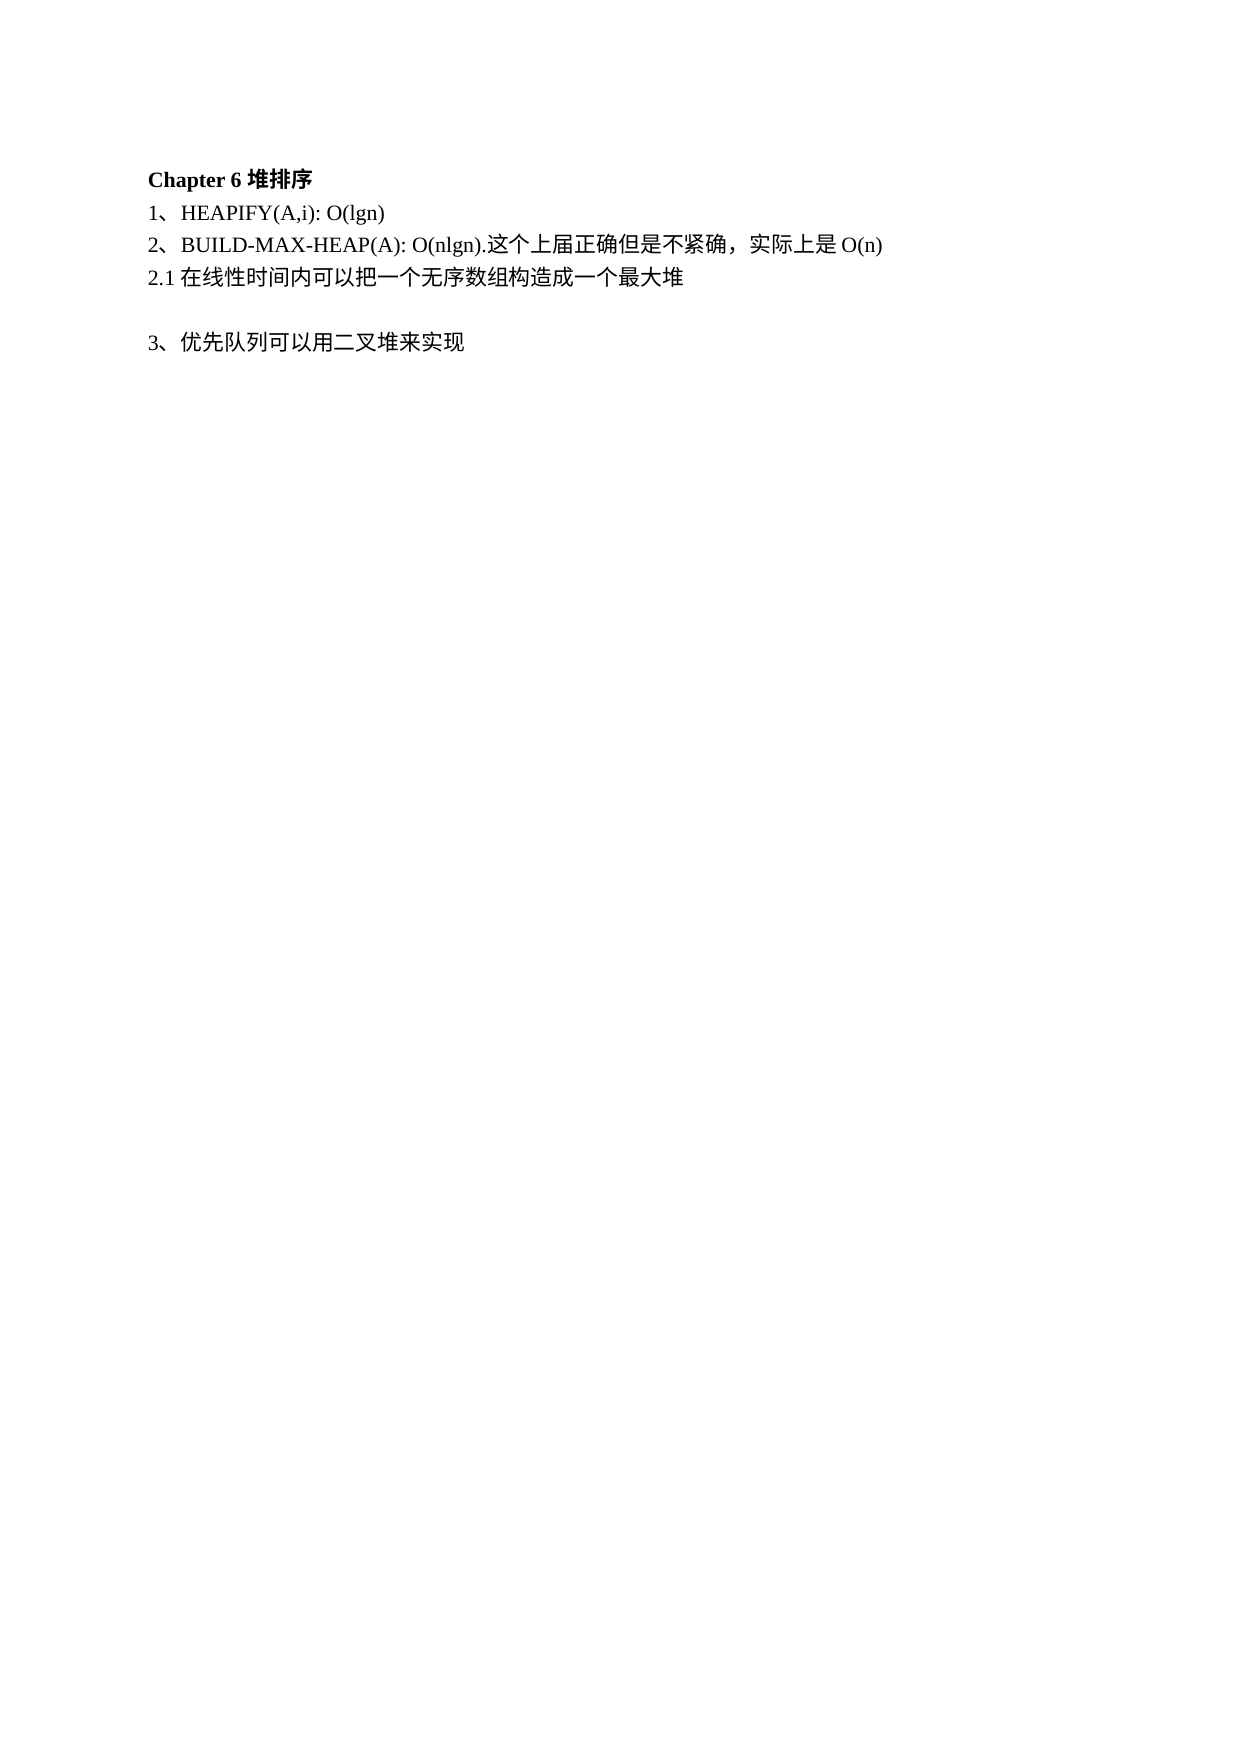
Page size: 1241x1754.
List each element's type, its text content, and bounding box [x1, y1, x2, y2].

text 2.1 在线性时间内可以把一个无序数组构造成一个最大堆 [148, 259, 1092, 292]
text 3、优先队列可以用二叉堆来实现 [148, 324, 1092, 357]
text 2、BUILD-MAX-HEAP(A): O(nlgn).这个上届正确但是不紧确，实际上是O(n) [148, 227, 1092, 259]
text Chapter 6 堆排序 [148, 162, 1092, 194]
text 1、HEAPIFY(A,i): O(lgn) [148, 194, 1092, 227]
